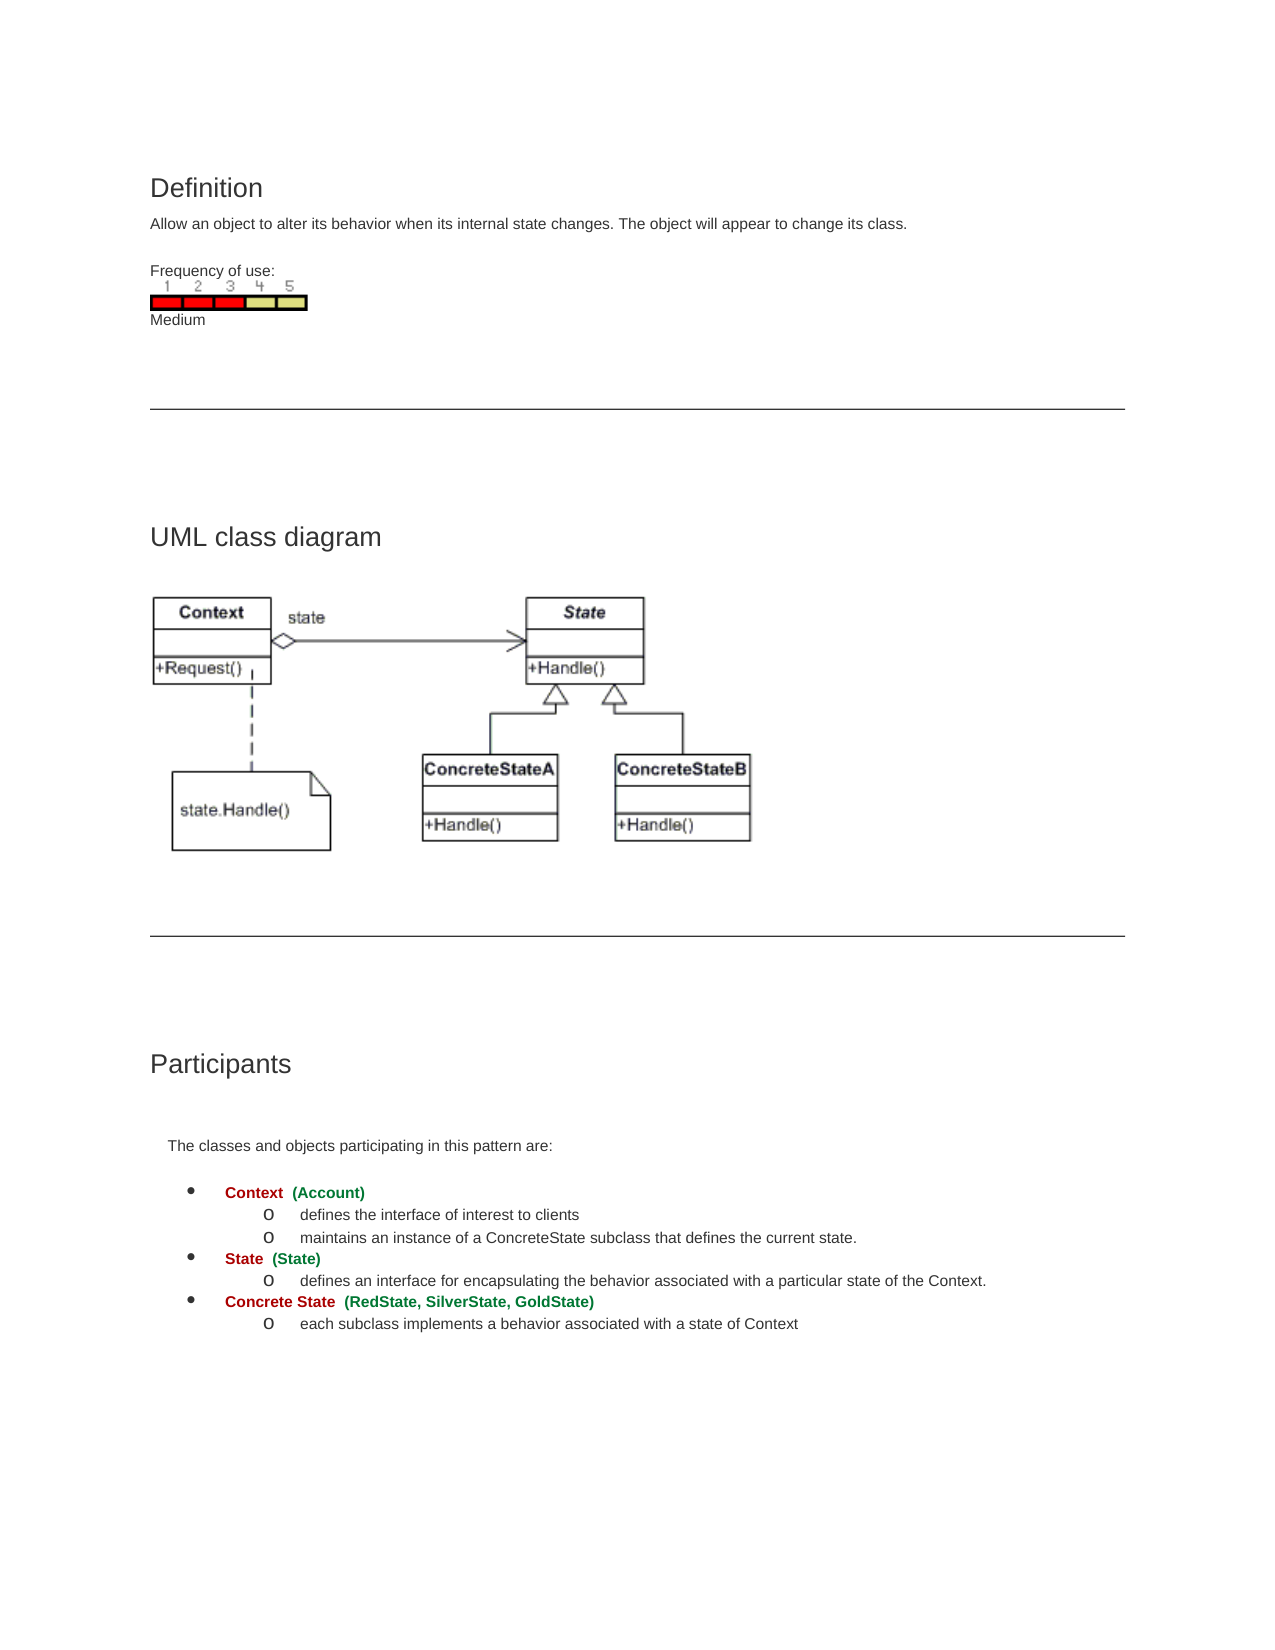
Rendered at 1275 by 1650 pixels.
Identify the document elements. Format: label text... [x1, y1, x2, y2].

picture [150, 279, 308, 311]
text Medium [150, 311, 1125, 329]
text Participants [150, 1048, 1125, 1079]
text Definition [150, 172, 1125, 204]
list Context (Account) [187, 1183, 1125, 1203]
list each subclass implements a behavior associated with a state of Context [262, 1312, 1125, 1336]
list State (State) [187, 1250, 1125, 1269]
text The classes and objects participating in this pattern are: [150, 1136, 1125, 1154]
text Allow an object to alter its behavior when its internal state changes. The object will appear to change its class. [150, 215, 1125, 233]
text UML class diagram [150, 521, 1125, 552]
list defines an interface for encapsulating the behavior associated with a particular state of the Context. [262, 1269, 1125, 1293]
list defines the interface of interest to clients [262, 1203, 1125, 1226]
text Frequency of use: [150, 262, 1125, 279]
picture [150, 591, 765, 856]
list maintains an instance of a ConcreteState subclass that defines the current state. [262, 1226, 1125, 1250]
list Concrete State (RedState, SilverState, GoldState) [187, 1293, 1125, 1312]
